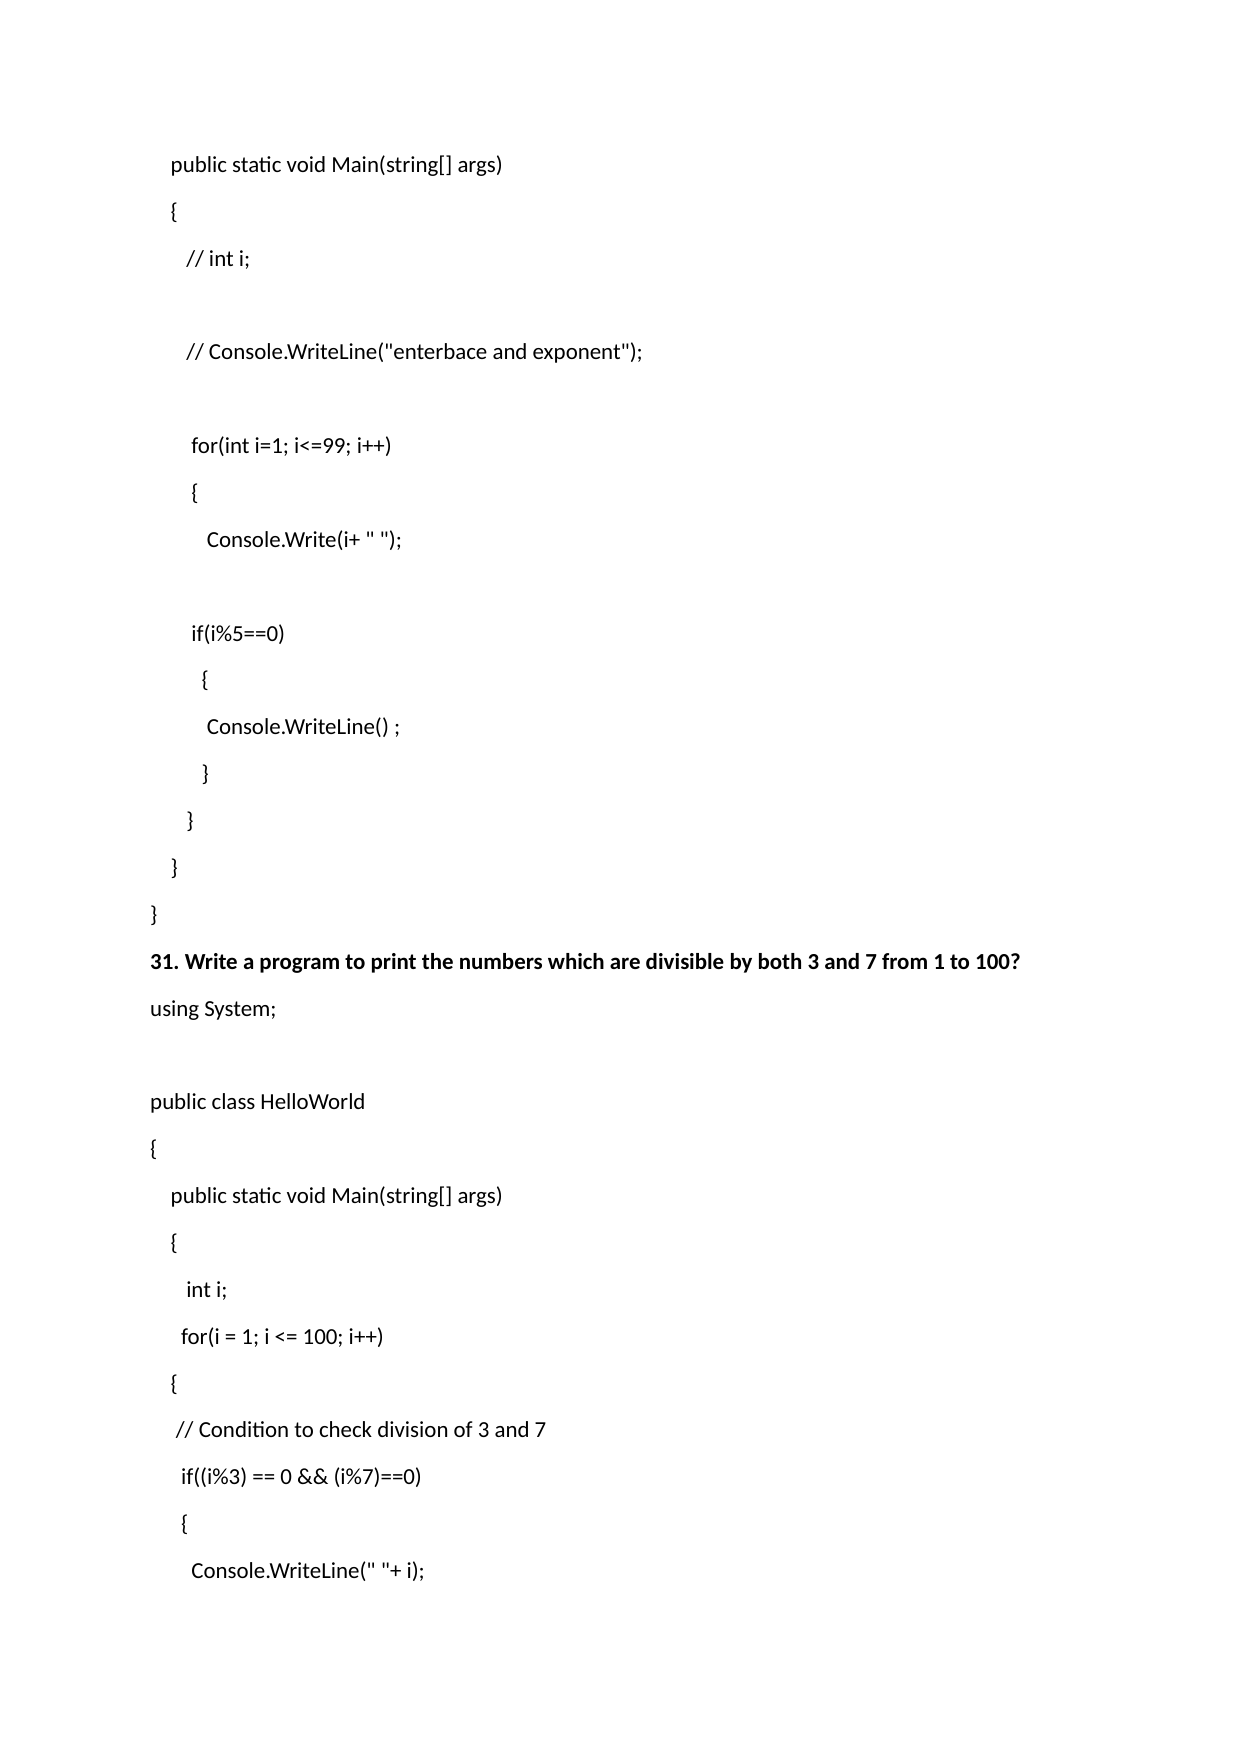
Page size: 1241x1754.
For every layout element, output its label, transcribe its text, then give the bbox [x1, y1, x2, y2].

text } [150, 853, 1090, 881]
text } [150, 759, 1090, 787]
text { [150, 1228, 1090, 1256]
text for(i = 1; i <= 100; i++) [150, 1322, 1090, 1350]
text } [150, 900, 1090, 928]
text // Condition to check division of 3 and 7 [150, 1416, 1090, 1444]
text Console.Write(i+ " "); [150, 525, 1090, 553]
text { [150, 666, 1090, 694]
text { [150, 1134, 1090, 1162]
text // int i; [150, 244, 1090, 272]
text if((i%3) == 0 && (i%7)==0) [150, 1462, 1090, 1491]
text 31. Write a program to print the numbers which are divisible by both 3 and 7 from 1 to 100? [150, 947, 1090, 975]
text public static void Main(string[] args) [150, 150, 1090, 178]
text // Console.WriteLine("enterbace and exponent"); [150, 337, 1090, 366]
text Console.WriteLine() ; [150, 712, 1090, 741]
text Console.WriteLine(" "+ i); [150, 1556, 1090, 1584]
text { [150, 197, 1090, 225]
text for(int i=1; i<=99; i++) [150, 431, 1090, 459]
text if(i%5==0) [150, 619, 1090, 647]
text } [150, 806, 1090, 834]
text int i; [150, 1275, 1090, 1303]
text public class HelloWorld [150, 1087, 1090, 1116]
text { [150, 1369, 1090, 1397]
text { [150, 478, 1090, 506]
text public static void Main(string[] args) [150, 1181, 1090, 1209]
text { [150, 1509, 1090, 1537]
text using System; [150, 994, 1090, 1022]
